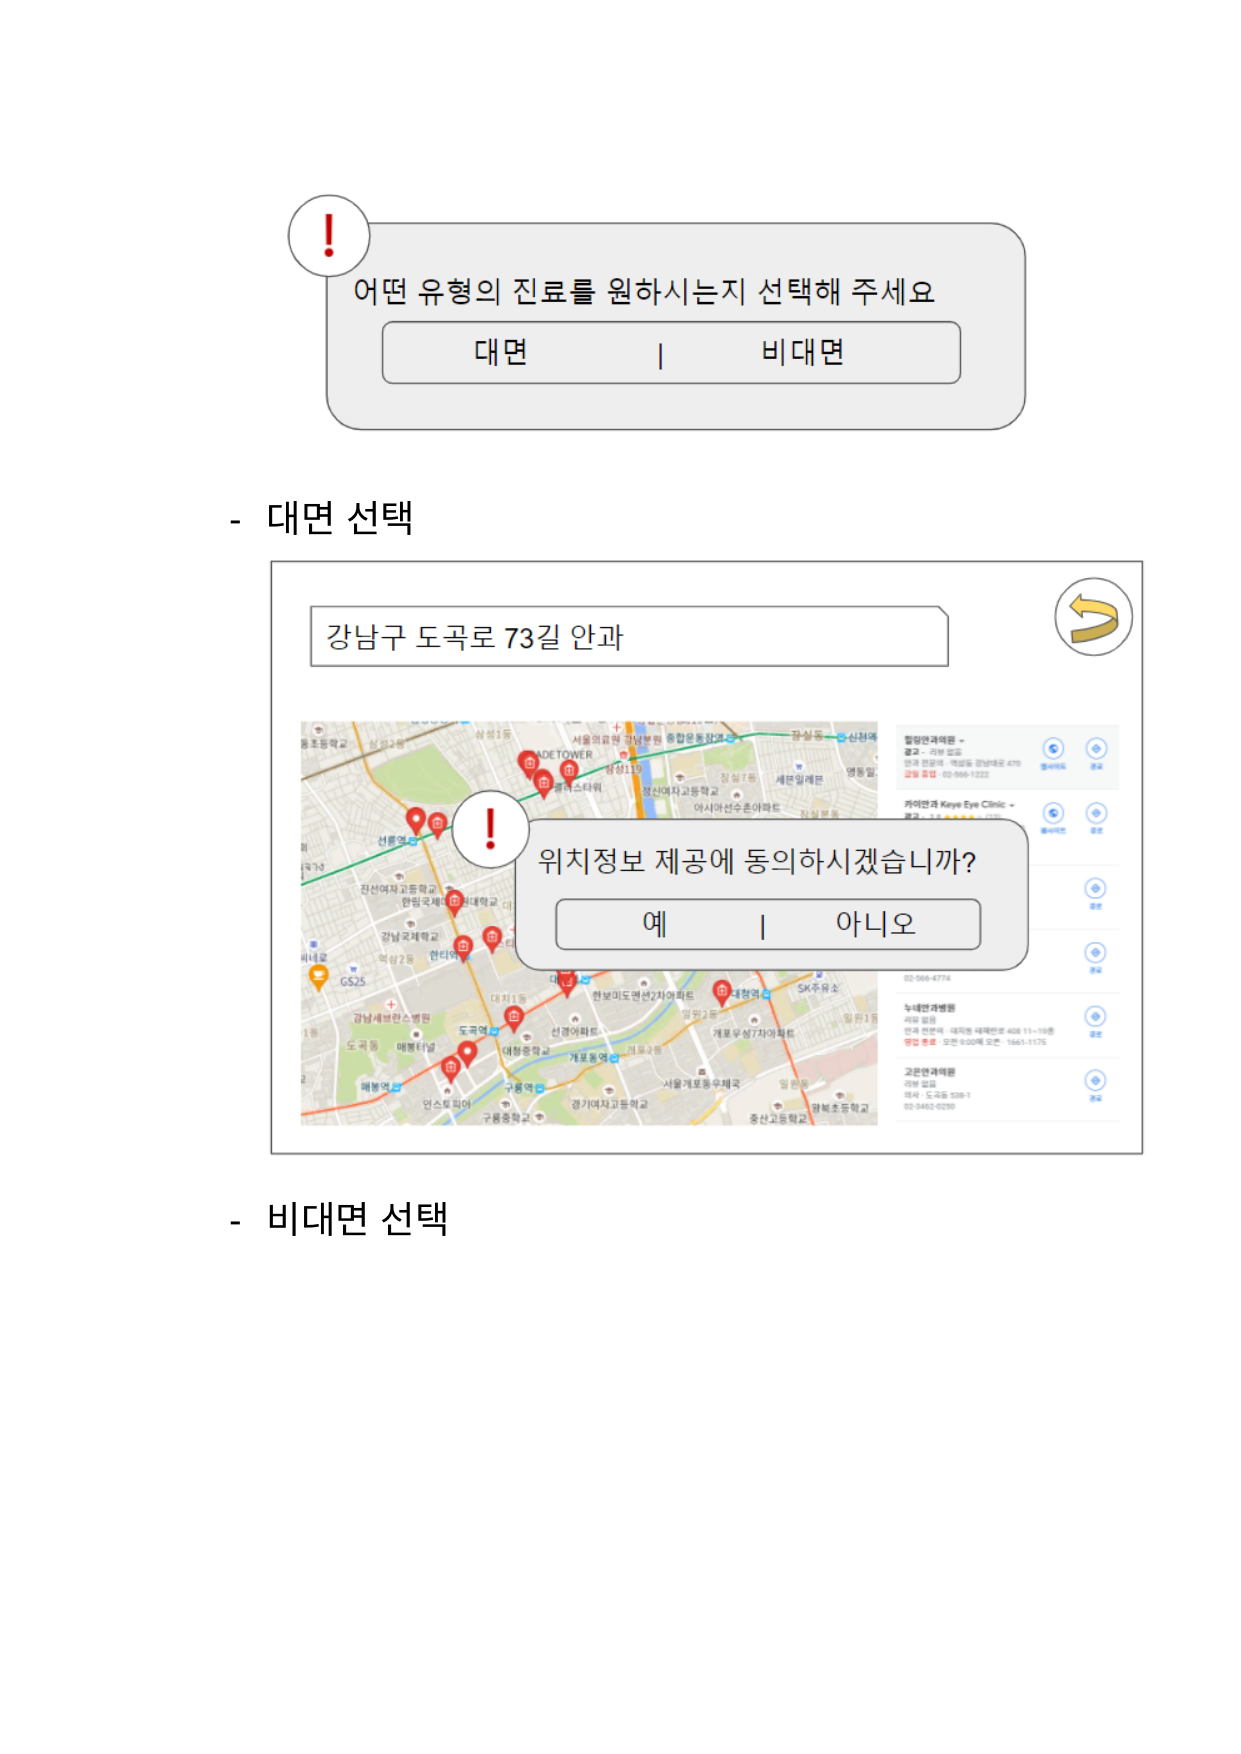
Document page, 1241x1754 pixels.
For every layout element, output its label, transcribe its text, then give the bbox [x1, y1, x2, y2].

picture [229, 177, 1127, 459]
picture [266, 557, 1148, 1159]
list 비대면 선택 [229, 1190, 1090, 1244]
